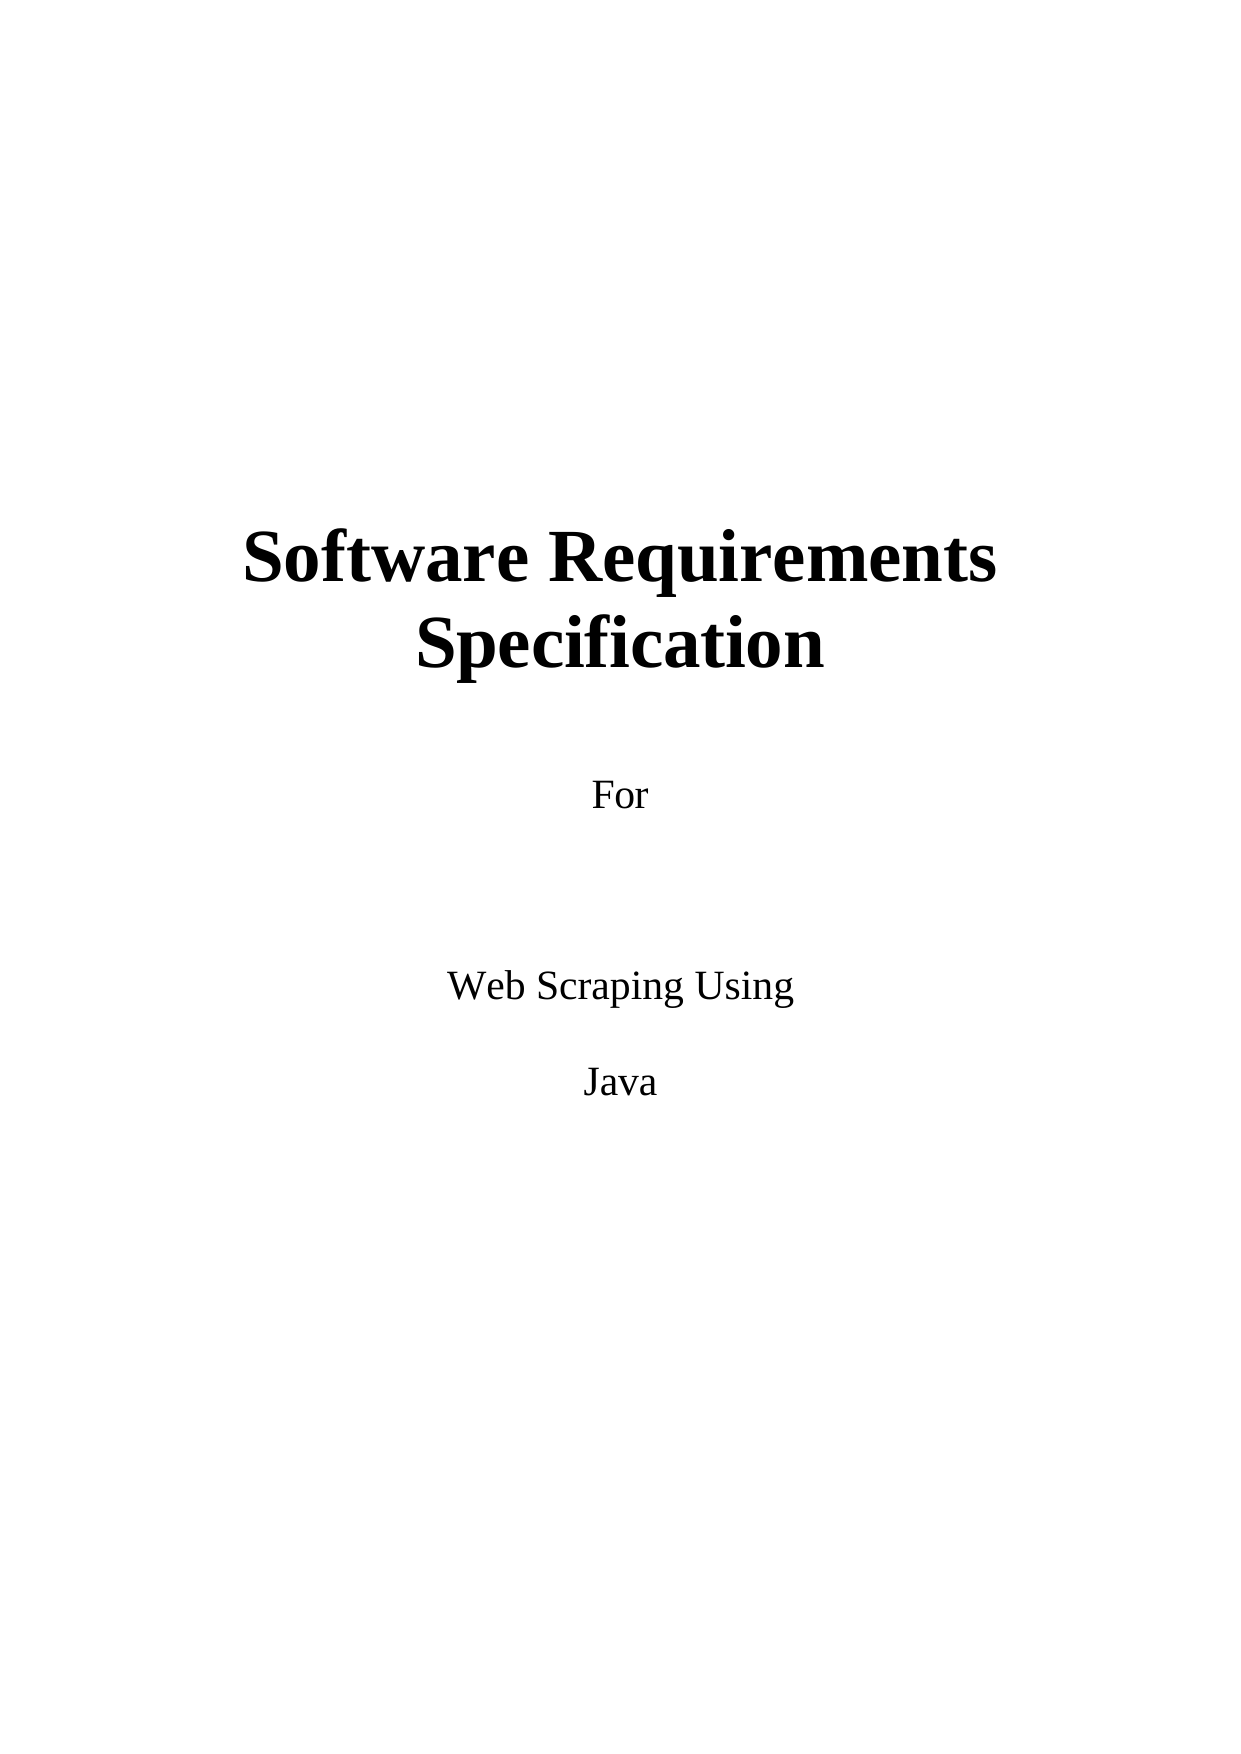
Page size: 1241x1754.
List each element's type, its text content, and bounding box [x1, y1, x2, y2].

title Software Requirements Specification [177, 511, 1062, 684]
text For [177, 769, 1063, 817]
text Web Scraping Using Java [404, 961, 836, 1104]
